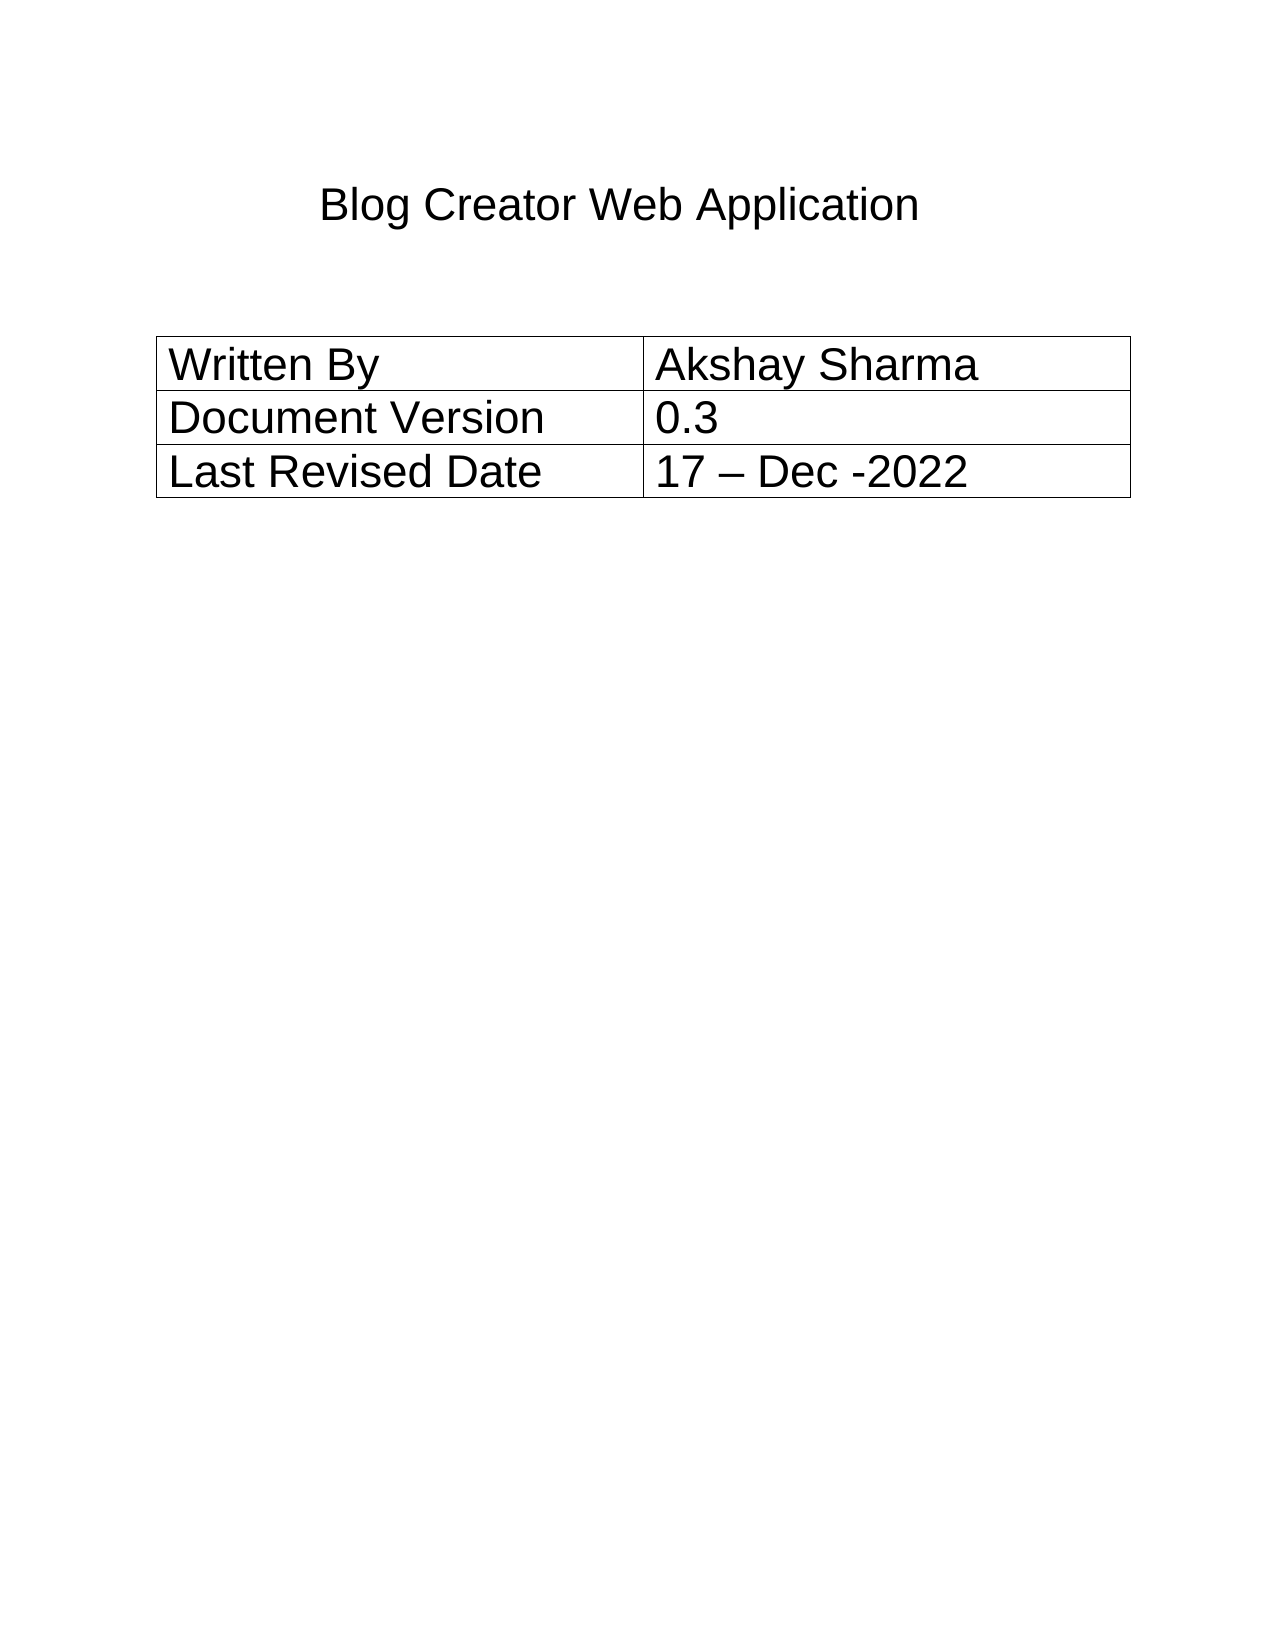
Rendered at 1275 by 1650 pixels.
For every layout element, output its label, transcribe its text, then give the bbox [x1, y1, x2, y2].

text Blog Creator Web Application [156, 178, 1152, 231]
table_cell Document Version [157, 391, 643, 443]
table_cell 17 – Dec -2022 [644, 445, 1130, 497]
table_header Written By [157, 337, 643, 390]
table_cell 0.3 [644, 391, 1130, 443]
table_cell Last Revised Date [157, 445, 643, 497]
table_header Akshay Sharma [644, 337, 1130, 390]
